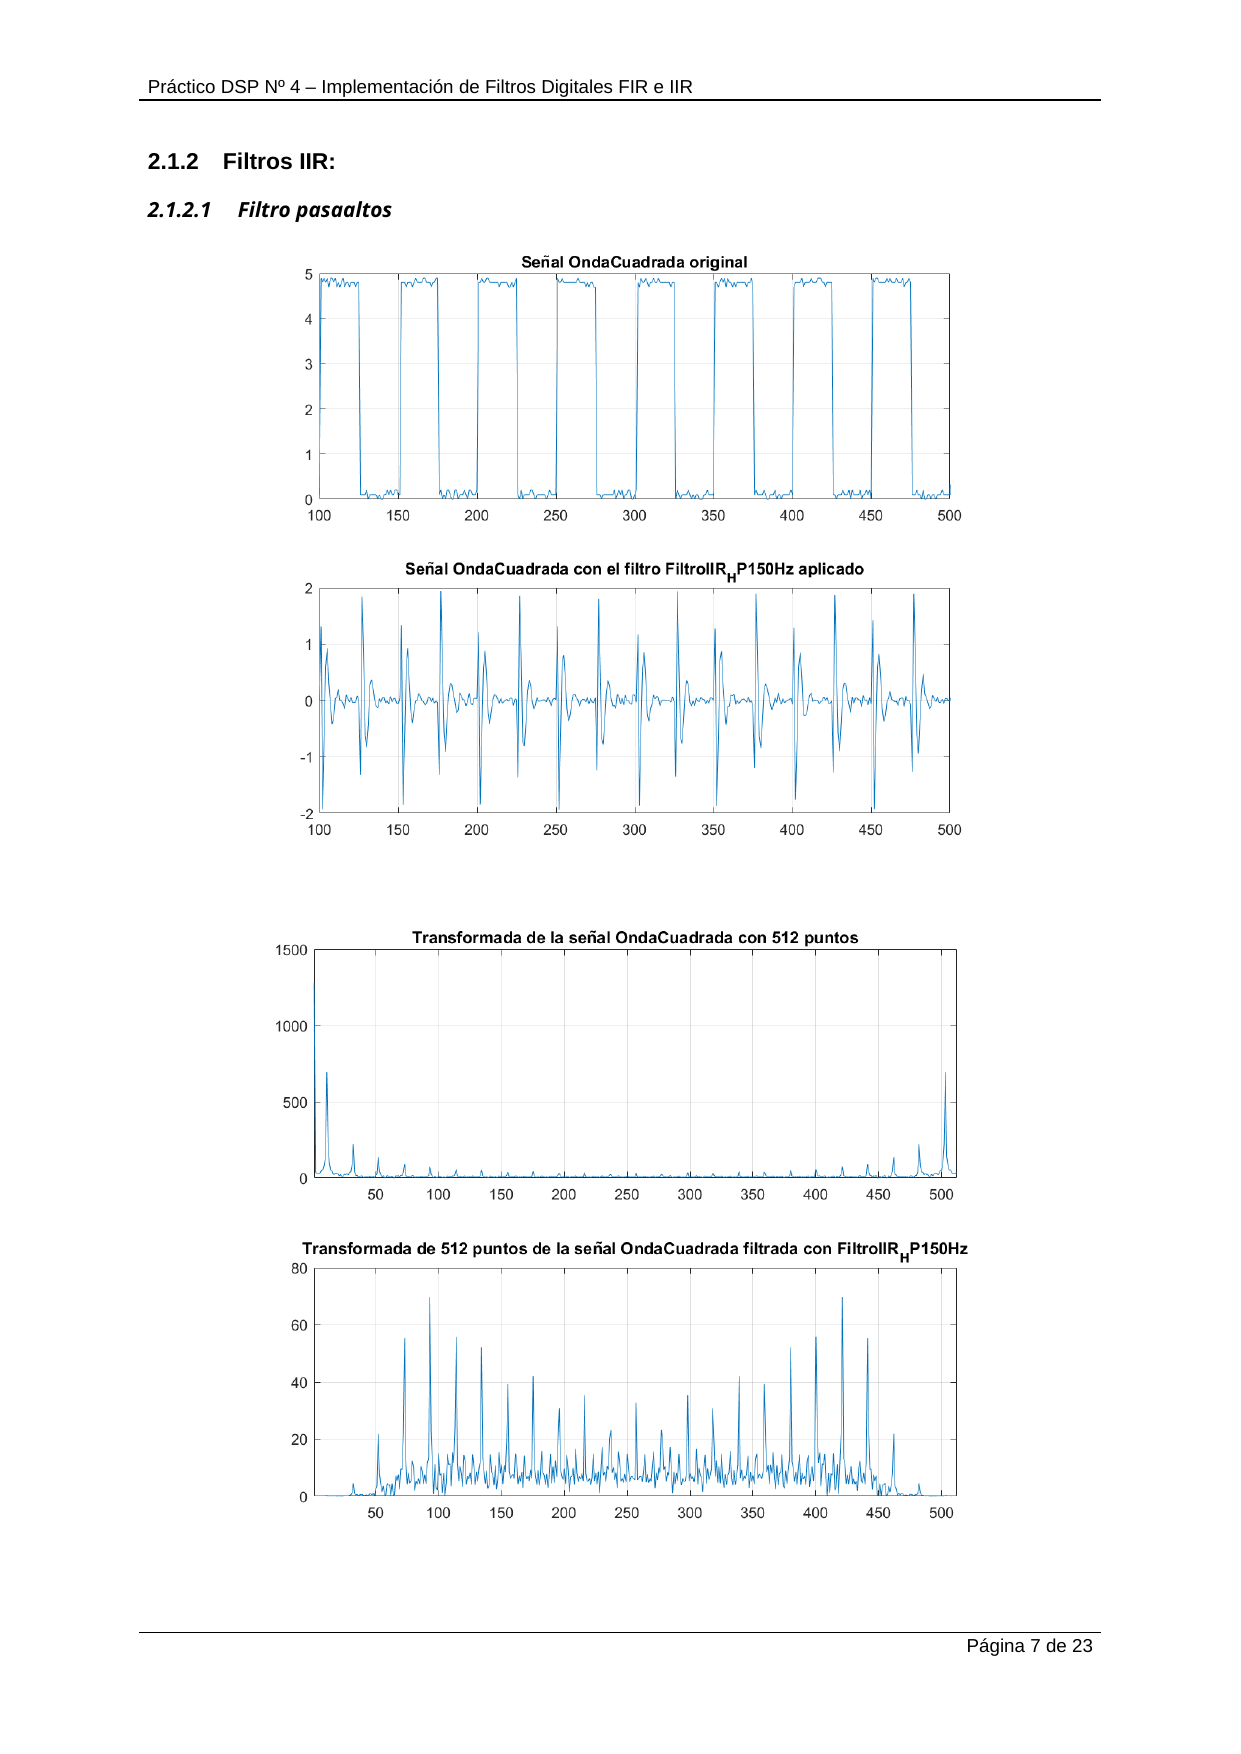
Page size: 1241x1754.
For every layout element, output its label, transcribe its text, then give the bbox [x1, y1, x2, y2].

picture [213, 223, 1027, 886]
subtitle Filtro pasaaltos [148, 195, 1092, 223]
subtitle Filtros IIR: [148, 148, 1092, 174]
picture [206, 898, 1035, 1570]
